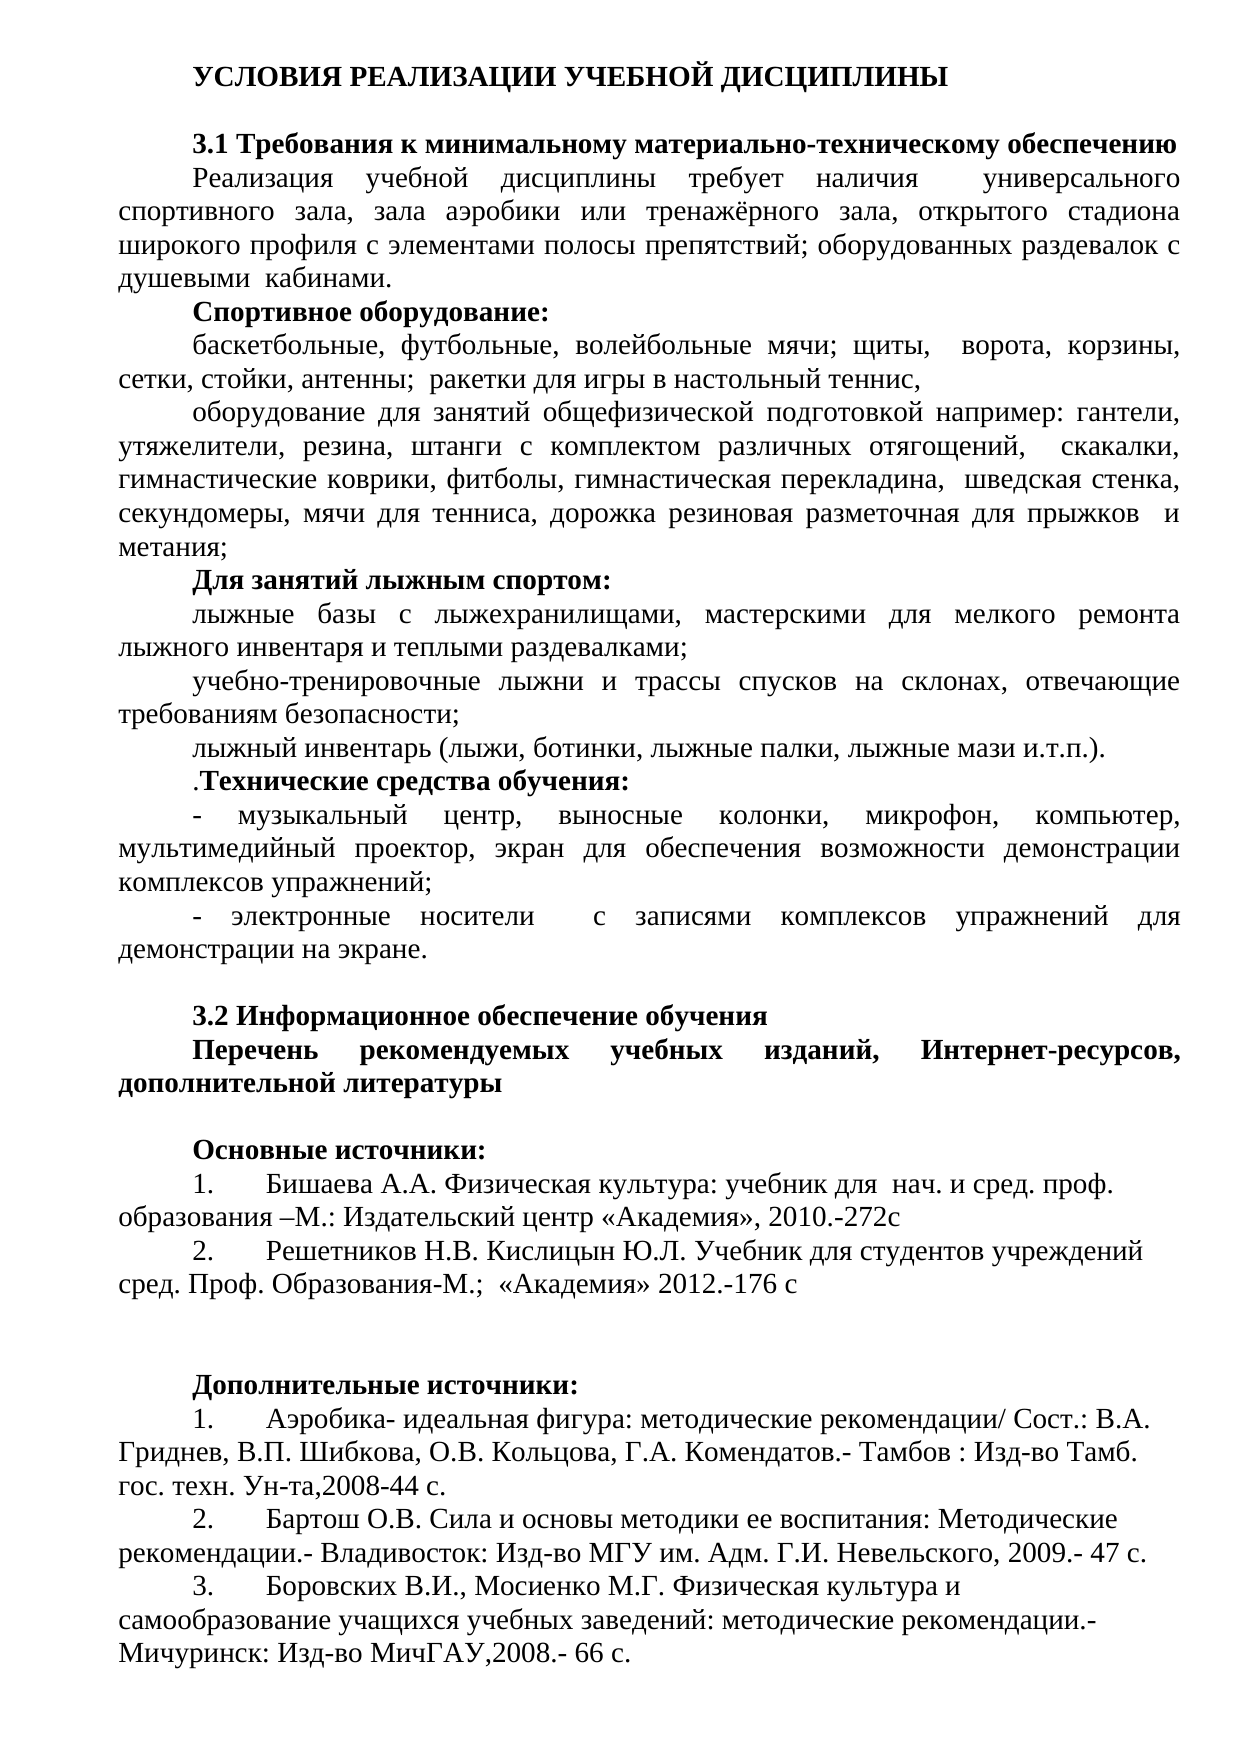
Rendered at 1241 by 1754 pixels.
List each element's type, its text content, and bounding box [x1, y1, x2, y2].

list Бишаева А.А. Физическая культура: учебник для нач. и сред. проф. образования –М.: Издательский центр «Академия», 2010.-272с [118, 1166, 1181, 1233]
list Дополнительные источники: [118, 1367, 1181, 1401]
text оборудование для занятий общефизической подготовкой например: гантели, утяжелители, резина, штанги с комплектом различных отягощений, скакалки, гимнастические коврики, фитболы, гимнастическая перекладина, шведская стенка, секундомеры, мячи для тенниса, дорожка резиновая разметочная для прыжков и метания; [118, 394, 1181, 562]
text Основные источники: [118, 1132, 1181, 1166]
text баскетбольные, футбольные, волейбольные мячи; щиты, ворота, корзины, сетки, стойки, антенны; ракетки для игры в настольный теннис, [118, 327, 1181, 394]
subtitle 3.1 Требования к минимальному материально-техническому обеспечению [118, 126, 1181, 160]
text Перечень рекомендуемых учебных изданий, Интернет-ресурсов, дополнительной литературы [118, 1032, 1181, 1099]
subtitle УСЛОВИЯ РЕАЛИЗАЦИИ УЧЕБНОЙ ДИСЦИПЛИНЫ [118, 59, 1181, 93]
list Бартош О.В. Сила и основы методики ее воспитания: Методические рекомендации.- Владивосток: Изд-во МГУ им. Адм. Г.И. Невельского, 2009.- 47 с. [118, 1501, 1181, 1568]
text Для занятий лыжным спортом: [118, 562, 1181, 596]
list Боровских В.И., Мосиенко М.Г. Физическая культура и самообразование учащихся учебных заведений: методические рекомендации.- Мичуринск: Изд-во МичГАУ,2008.- 66 с. [118, 1568, 1181, 1669]
text учебно-тренировочные лыжни и трассы спусков на склонах, отвечающие требованиям безопасности; [118, 663, 1181, 730]
text лыжные базы с лыжехранилищами, мастерскими для мелкого ремонта лыжного инвентаря и теплыми раздевалками; [118, 596, 1181, 663]
subtitle 3.2 Информационное обеспечение обучения [118, 998, 1181, 1032]
text Реализация учебной дисциплины требует наличия универсального спортивного зала, зала аэробики или тренажёрного зала, открытого стадиона широкого профиля с элементами полосы препятствий; оборудованных раздевалок с душевыми кабинами. [118, 160, 1181, 294]
text - музыкальный центр, выносные колонки, микрофон, компьютер, мультимедийный проектор, экран для обеспечения возможности демонстрации комплексов упражнений; [118, 797, 1181, 898]
text .Технические средства обучения: [118, 763, 1181, 797]
text Спортивное оборудование: [118, 294, 1181, 327]
text - электронные носители с записями комплексов упражнений для демонстрации на экране. [118, 898, 1181, 965]
list Аэробика- идеальная фигура: методические рекомендации/ Сост.: В.А. Гриднев, В.П. Шибкова, О.В. Кольцова, Г.А. Комендатов.- Тамбов : Изд-во Тамб. гос. техн. Ун-та,2008-44 с. [118, 1401, 1181, 1501]
list Решетников Н.В. Кислицын Ю.Л. Учебник для студентов учреждений сред. Проф. Образования-М.; «Академия» 2012.-176 с [118, 1233, 1181, 1300]
text лыжный инвентарь (лыжи, ботинки, лыжные палки, лыжные мази и.т.п.). [118, 730, 1181, 763]
